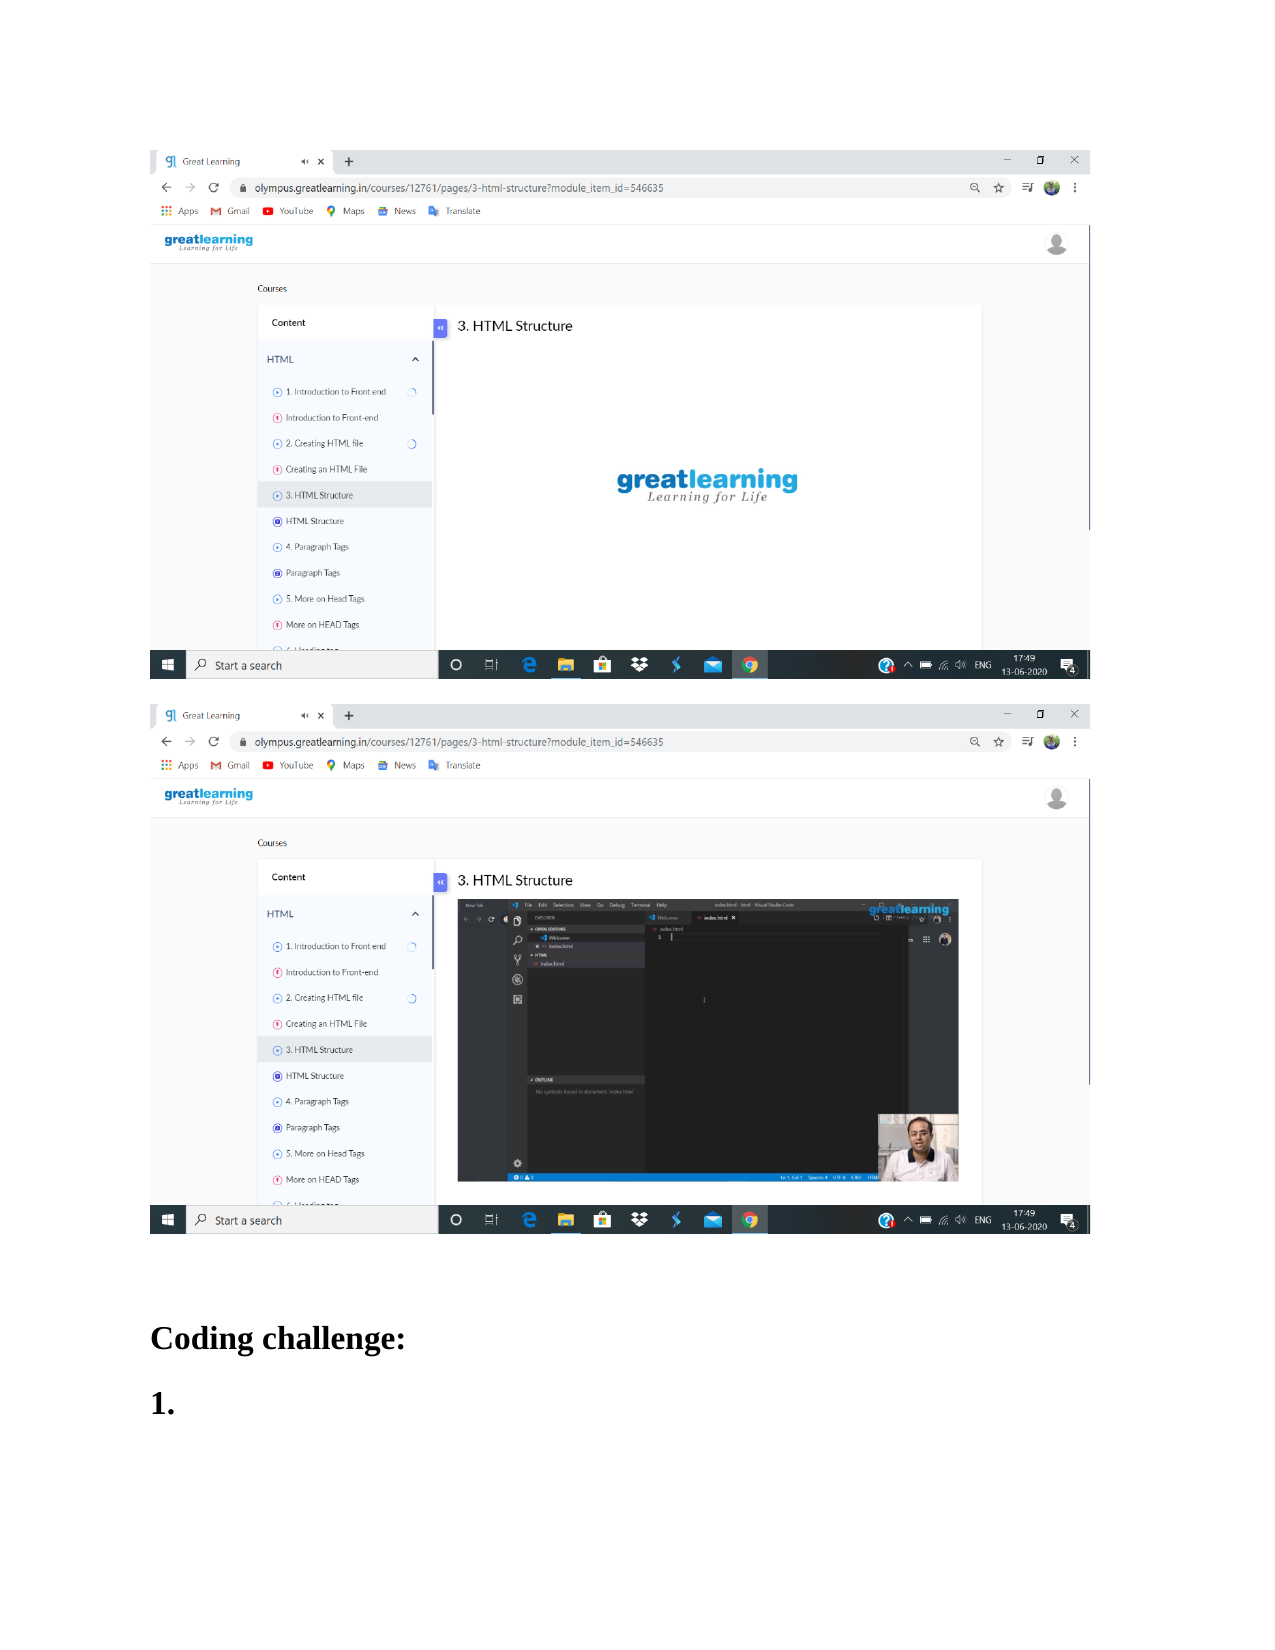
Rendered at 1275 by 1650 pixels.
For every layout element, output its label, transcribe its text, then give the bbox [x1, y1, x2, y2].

text Coding challenge: [150, 1318, 1125, 1356]
picture [150, 704, 1091, 1234]
text 1. [150, 1383, 1125, 1421]
picture [150, 150, 1091, 679]
